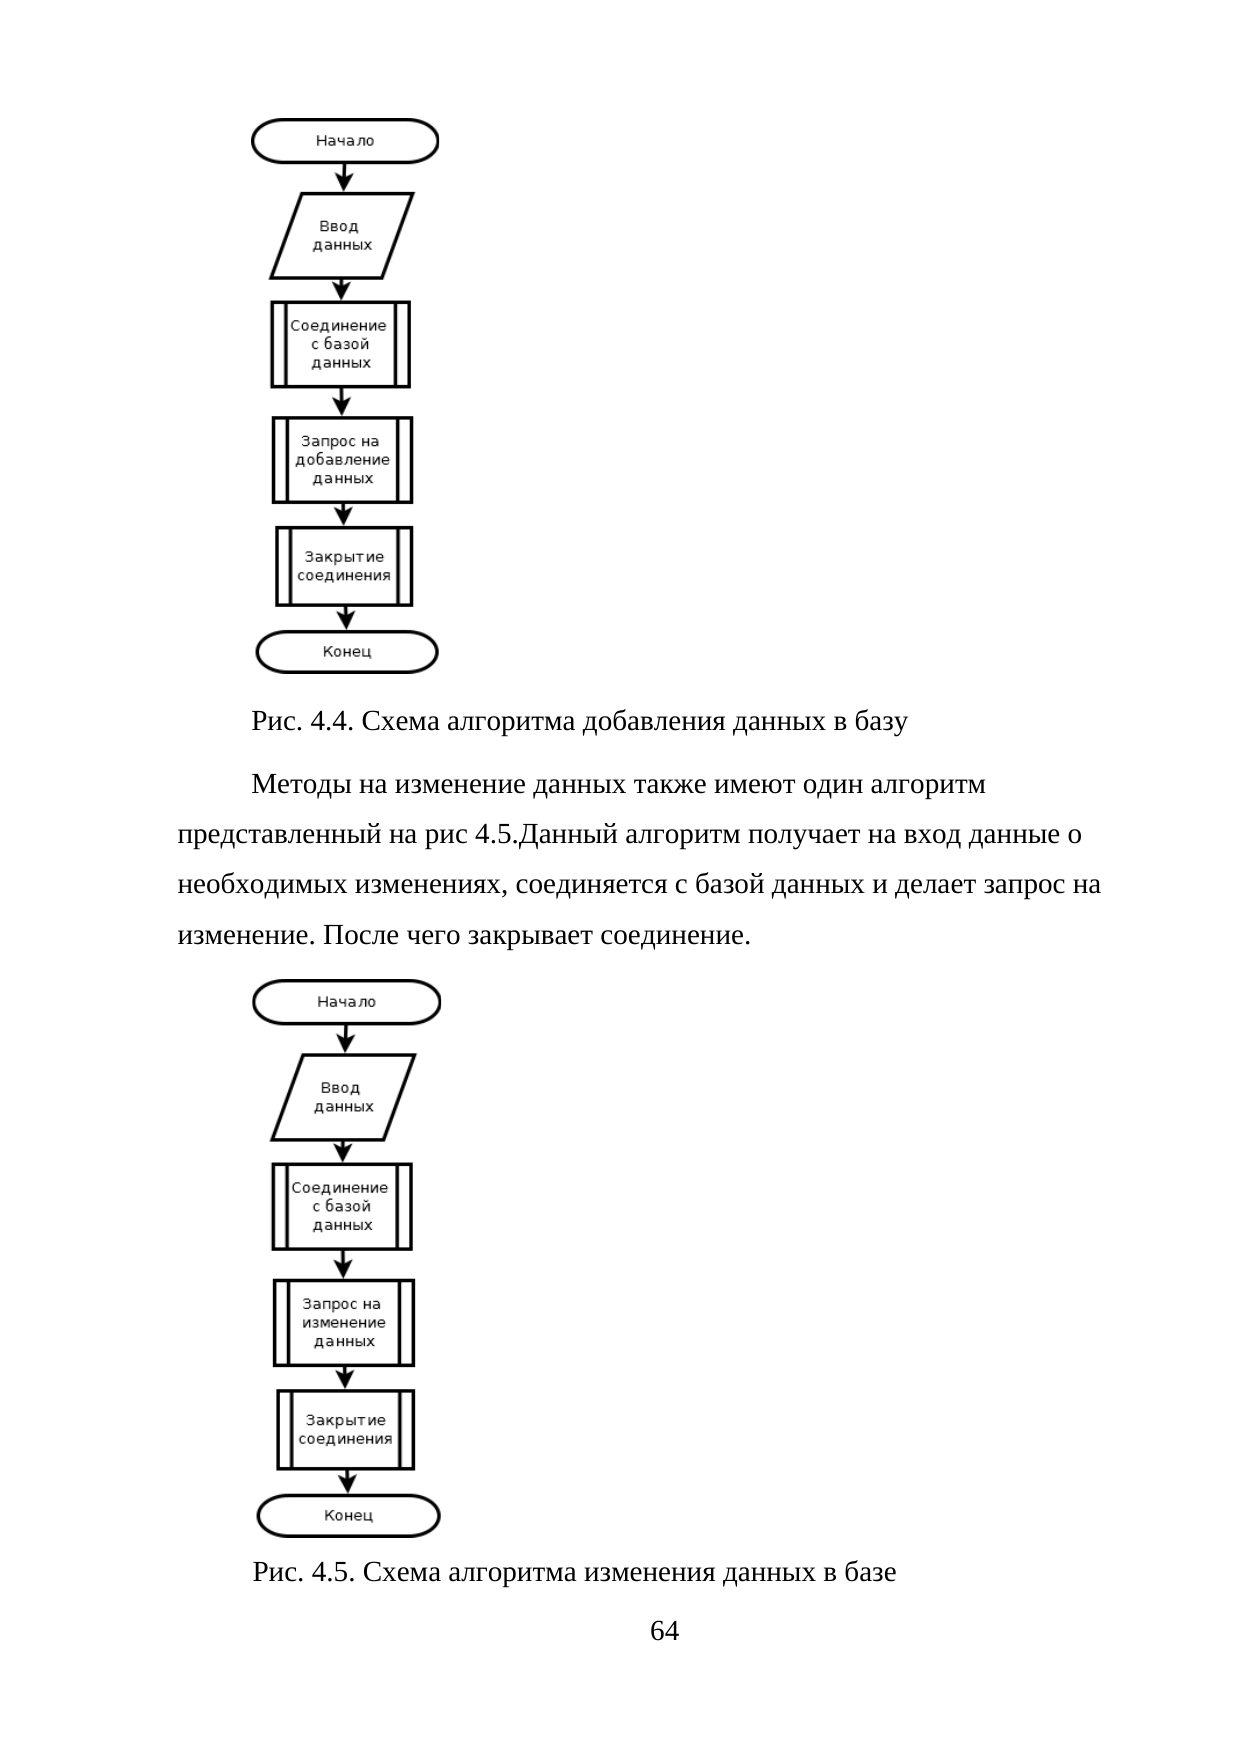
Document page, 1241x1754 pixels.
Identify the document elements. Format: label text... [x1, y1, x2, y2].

text Методы на изменение данных также имеют один алгоритм представленный на рис 4.5.Данный алгоритм получает на вход данные о необходимых изменениях, соединяется с базой данных и делает запрос на изменение. После чего закрывает соединение. [177, 766, 1152, 950]
picture [252, 979, 442, 1538]
picture [251, 118, 440, 674]
text Рис. 4.5. Схема алгоритма изменения данных в базе [177, 1554, 1152, 1588]
text Рис. 4.4. Схема алгоритма добавления данных в базу [177, 703, 1152, 737]
